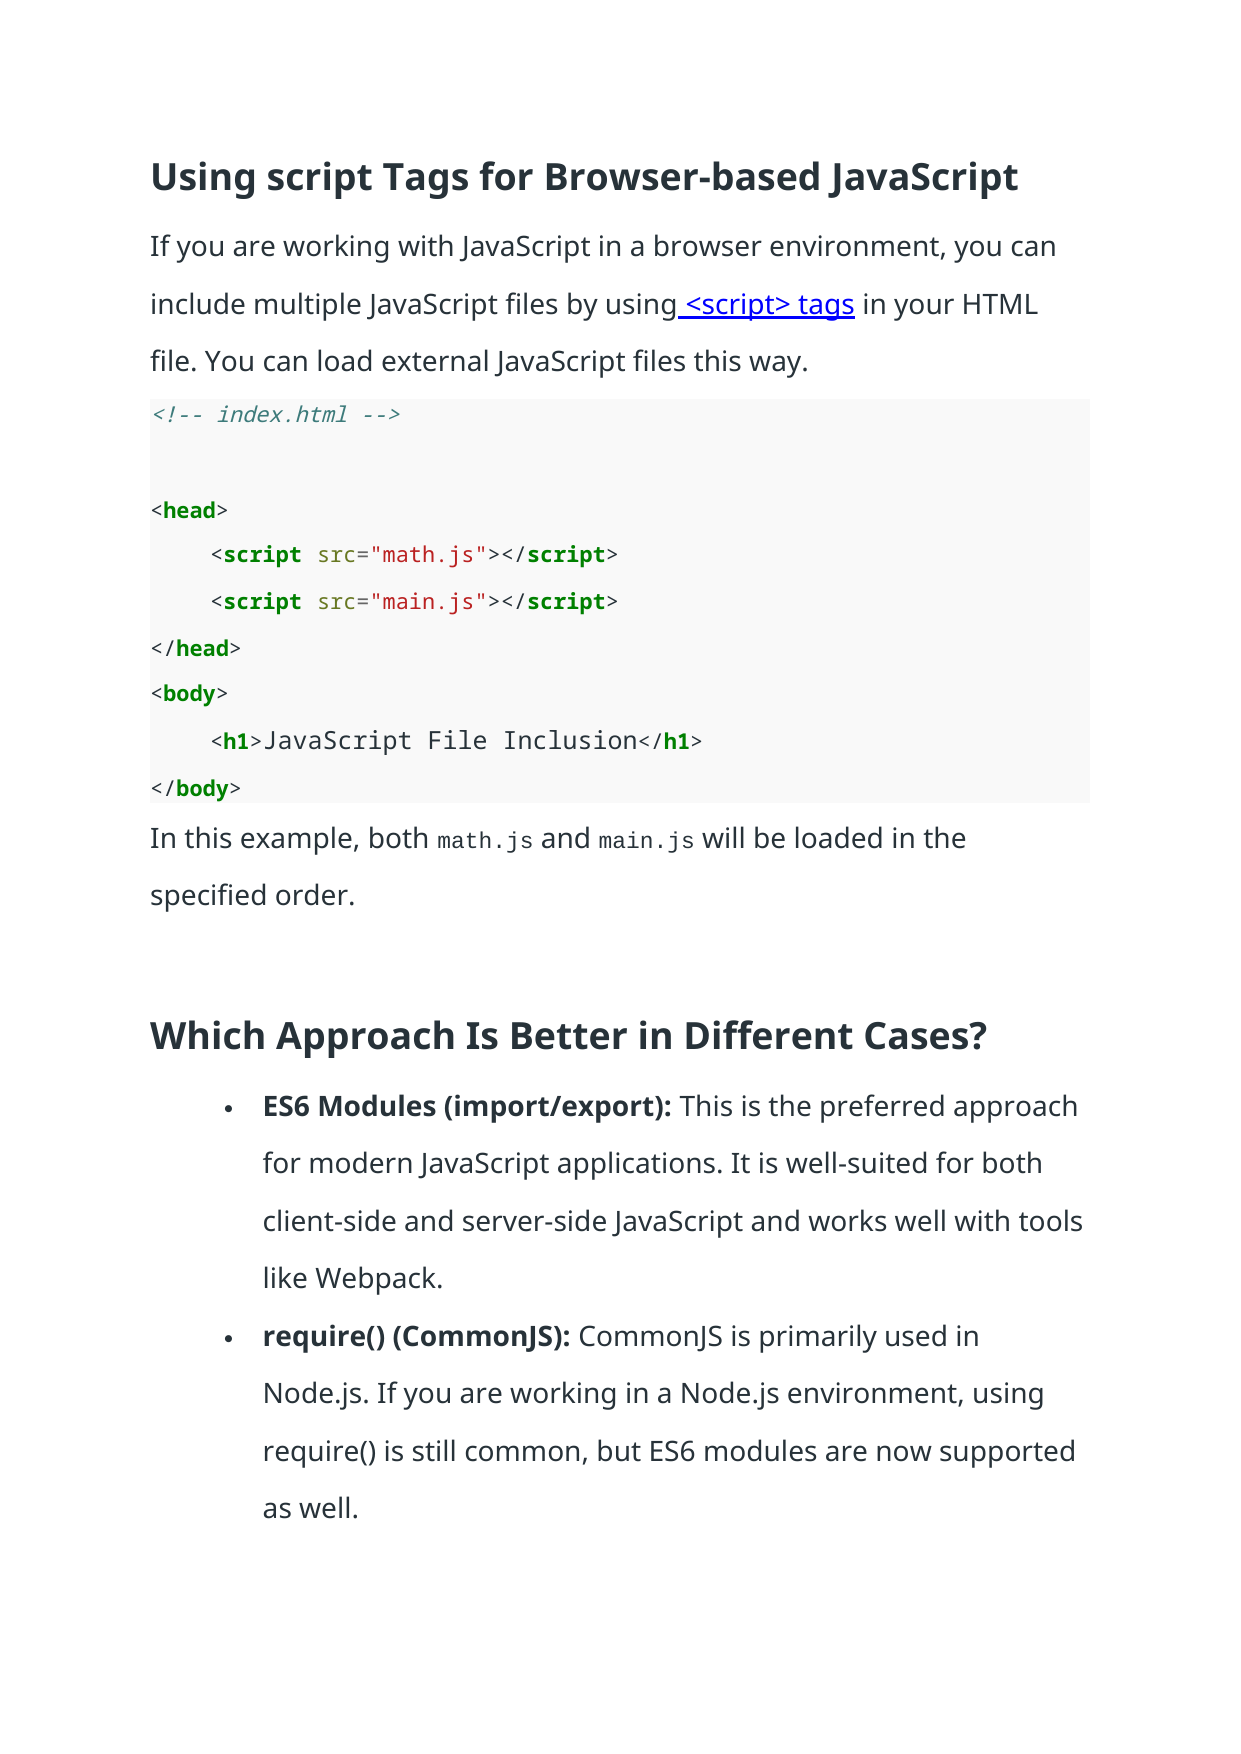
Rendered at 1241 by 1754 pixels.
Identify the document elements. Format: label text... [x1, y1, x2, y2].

text <script src="math.js"></script> [150, 539, 1090, 569]
text <script src="main.js"></script> [150, 586, 1090, 616]
text Which Approach Is Better in Different Cases? [150, 1010, 1090, 1061]
text <head> [150, 495, 1090, 524]
text If you are working with JavaScript in a browser environment, you can include multiple JavaScript files by using <script> tags in your HTML file. You can load external JavaScript files this way. [150, 227, 1090, 380]
text </body> [150, 773, 1090, 803]
list ES6 Modules (import/export): This is the preferred approach for modern JavaScript applications. It is well-suited for both client-side and server-side JavaScript and works well with tools like Webpack. [225, 1086, 1090, 1297]
text Using script Tags for Browser-based JavaScript [150, 150, 1090, 201]
text </head> [150, 633, 1090, 663]
text <body> [150, 678, 1090, 707]
list require() (CommonJS): CommonJS is primarily used in Node.js. If you are working in a Node.js environment, using require() is still common, but ES6 modules are now supported as well. [225, 1316, 1090, 1527]
text <!-- index.html --> [150, 399, 1090, 429]
text <h1>JavaScript File Inclusion</h1> [150, 722, 1090, 756]
text In this example, both math.js and main.js will be loaded in the specified order. [150, 818, 1090, 914]
